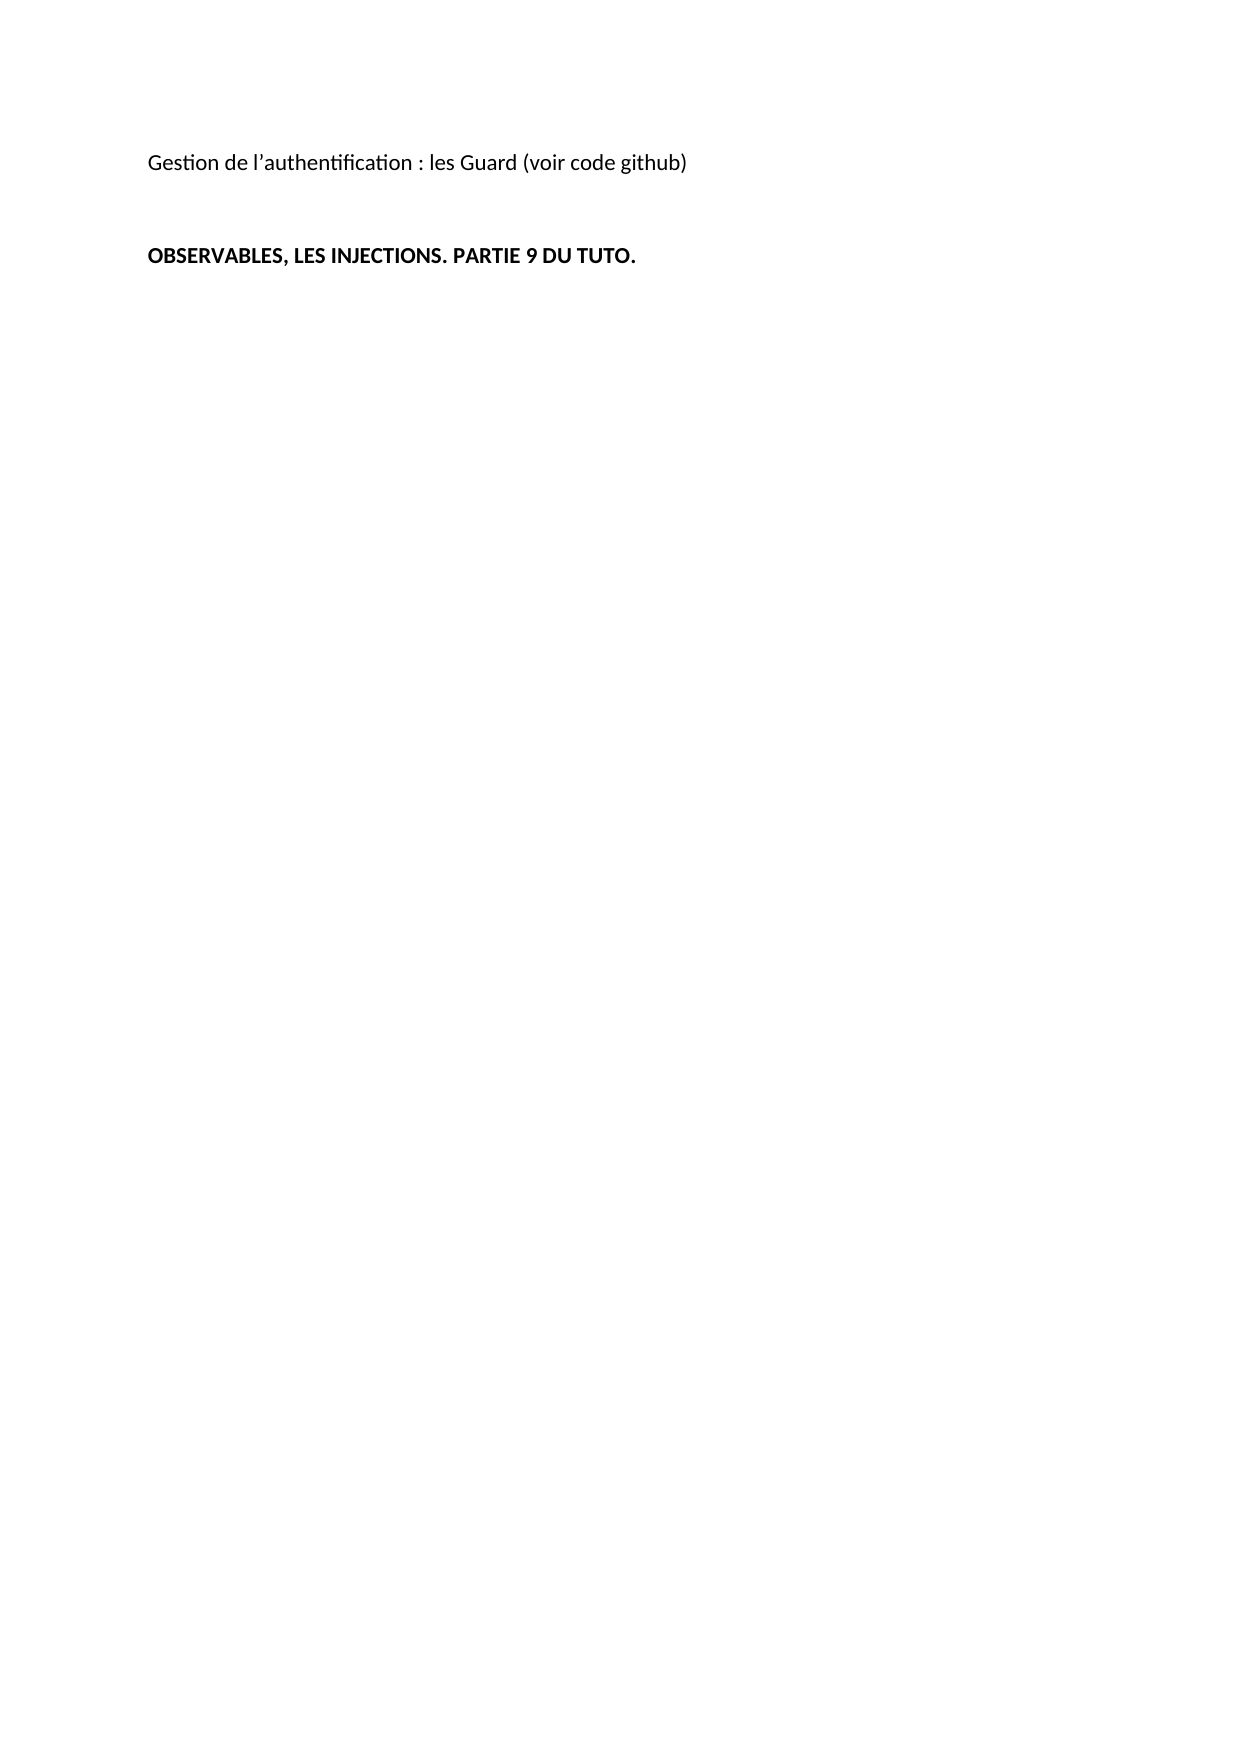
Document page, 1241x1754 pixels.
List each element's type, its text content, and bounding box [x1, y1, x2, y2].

text OBSERVABLES, LES INJECTIONS. PARTIE 9 DU TUTO. [148, 241, 1093, 269]
text Gestion de l’authentification : les Guard (voir code github) [148, 148, 1093, 176]
